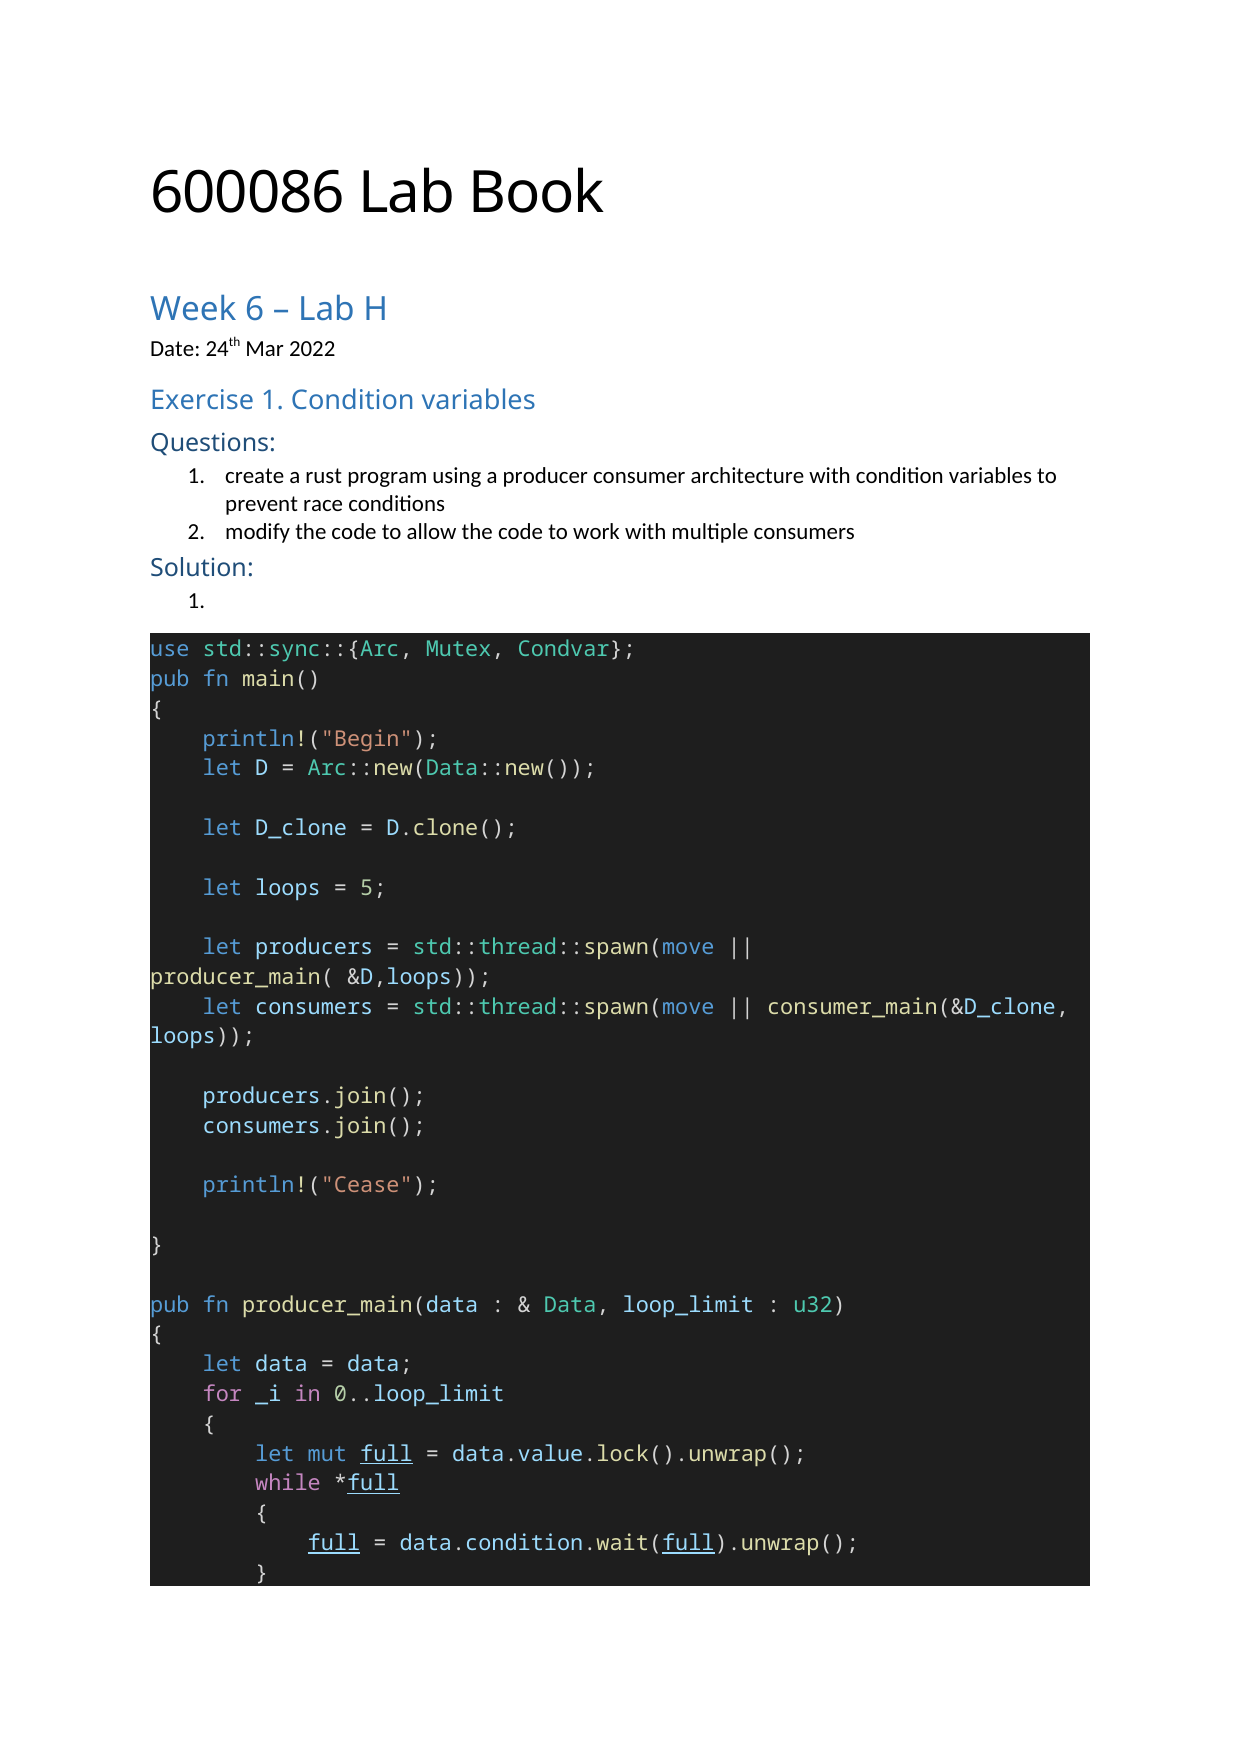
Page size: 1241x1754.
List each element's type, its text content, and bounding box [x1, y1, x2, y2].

subtitle Solution: [150, 549, 1090, 583]
text full = data.condition.wait(full).unwrap(); [150, 1527, 1090, 1557]
subtitle Exercise 1. Condition variables [150, 381, 1090, 417]
text while *full [150, 1467, 1090, 1497]
text pub fn main() [150, 663, 1090, 693]
text } [150, 1557, 1090, 1586]
subtitle Week 6 – Lab H [150, 285, 1090, 330]
text for _i in 0..loop_limit [150, 1378, 1090, 1408]
text { [150, 693, 1090, 722]
list modify the code to allow the code to work with multiple consumers [187, 517, 1090, 545]
text let loops = 5; [150, 871, 1090, 901]
text { [150, 1497, 1090, 1527]
list create a rust program using a producer consumer architecture with condition variables to prevent race conditions [187, 461, 1090, 517]
text let consumers = std::thread::spawn(move || consumer_main(&D_clone, loops)); [150, 991, 1090, 1050]
text let D_clone = D.clone(); [150, 812, 1090, 842]
text println!("Cease"); [150, 1169, 1090, 1199]
text } [150, 1229, 1090, 1259]
title 600086 Lab Book [150, 150, 1090, 229]
text Date: 24th Mar 2022 [150, 334, 1090, 362]
text println!("Begin"); [150, 722, 1090, 752]
text let mut full = data.value.lock().unwrap(); [150, 1437, 1090, 1467]
text let data = data; [150, 1348, 1090, 1378]
text let D = Arc::new(Data::new()); [150, 752, 1090, 782]
text pub fn producer_main(data : & Data, loop_limit : u32) [150, 1288, 1090, 1318]
text use std::sync::{Arc, Mutex, Condvar}; [150, 633, 1090, 663]
text { [150, 1408, 1090, 1437]
text { [150, 1318, 1090, 1348]
text let producers = std::thread::spawn(move || producer_main( &D,loops)); [150, 931, 1090, 991]
text consumers.join(); [150, 1110, 1090, 1139]
subtitle Questions: [150, 424, 1090, 458]
text producers.join(); [150, 1080, 1090, 1110]
